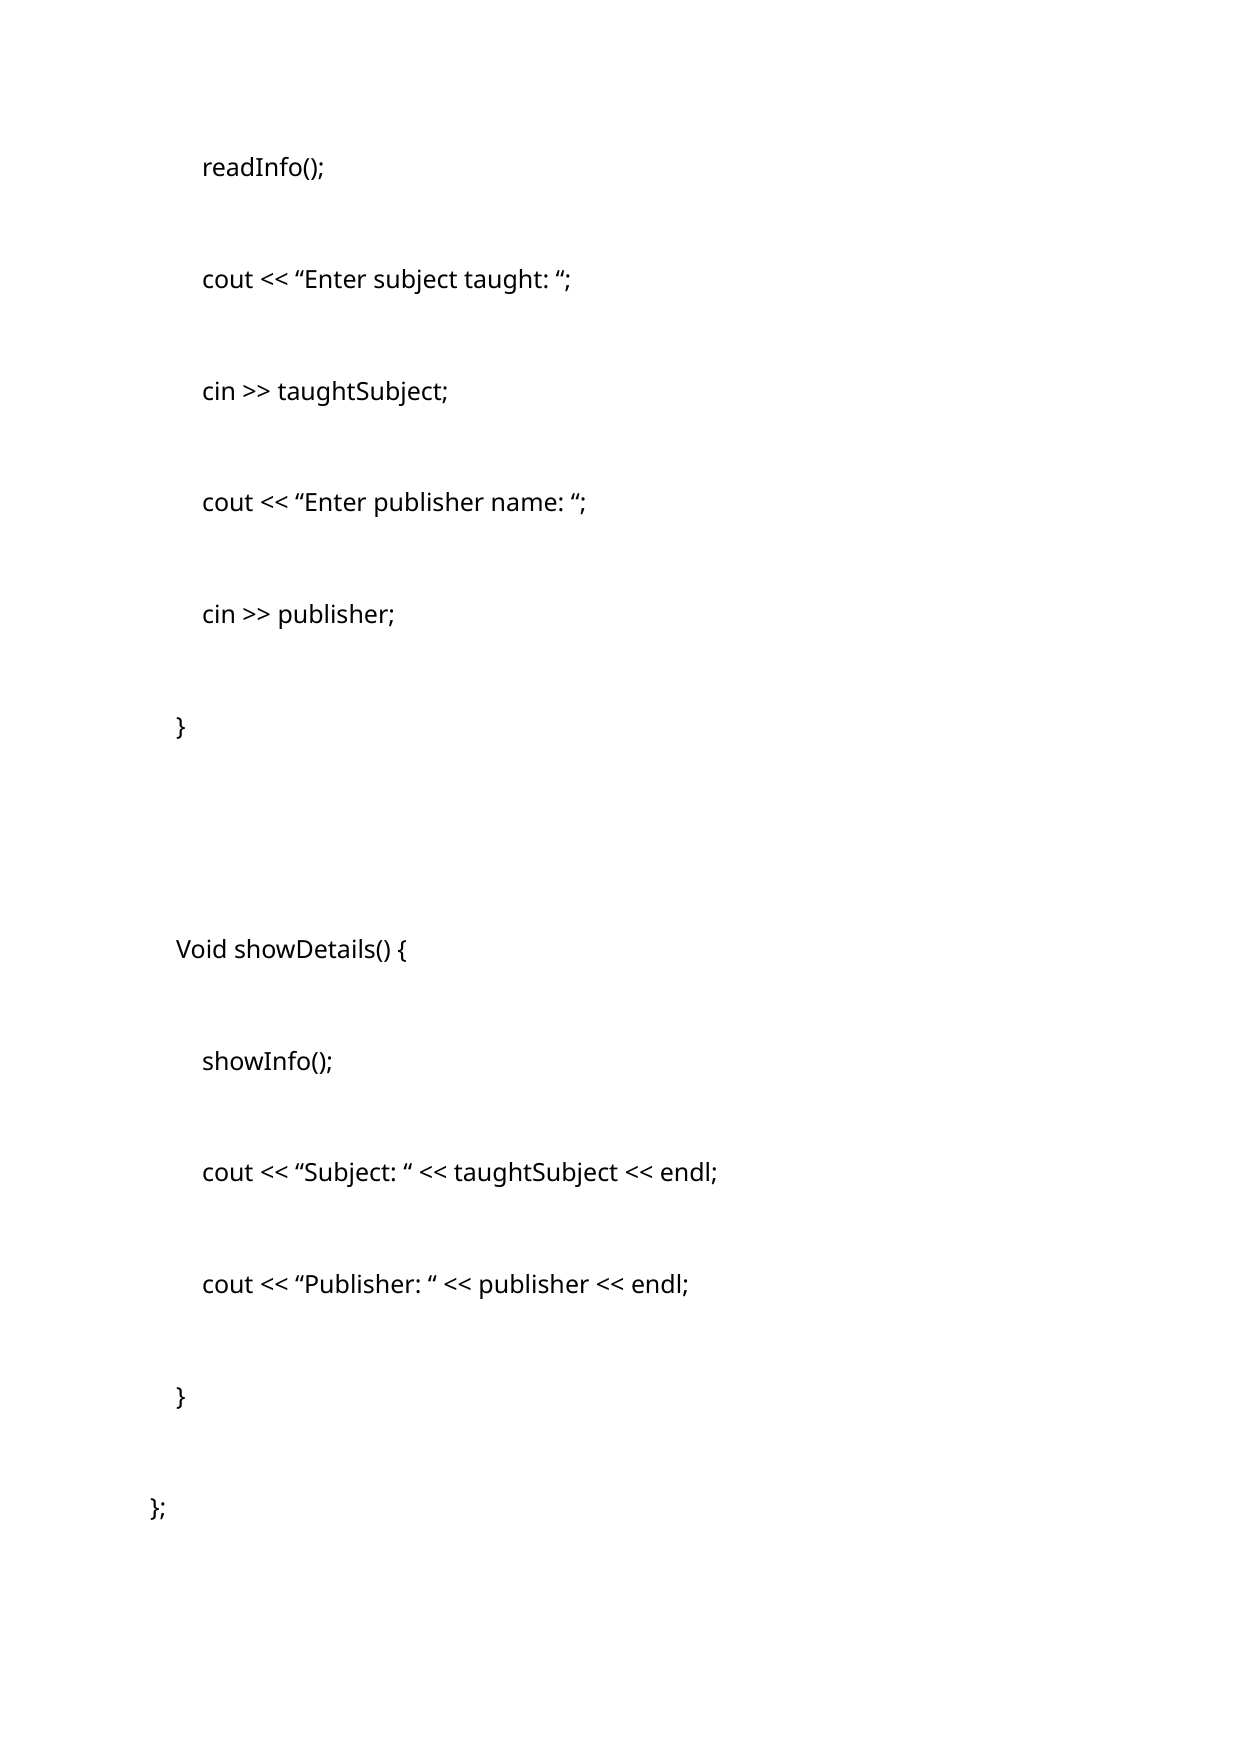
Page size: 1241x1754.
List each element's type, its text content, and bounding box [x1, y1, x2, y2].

text cin >> taughtSubject; [150, 373, 1090, 407]
text }; [150, 1490, 1090, 1524]
text readInfo(); [150, 150, 1090, 184]
text cout << “Publisher: “ << publisher << endl; [150, 1267, 1090, 1301]
text cin >> publisher; [150, 597, 1090, 631]
text showInfo(); [150, 1043, 1090, 1077]
text cout << “Enter subject taught: “; [150, 262, 1090, 296]
text Void showDetails() { [150, 932, 1090, 966]
text } [150, 1378, 1090, 1412]
text } [150, 708, 1090, 742]
text cout << “Enter publisher name: “; [150, 485, 1090, 519]
text cout << “Subject: “ << taughtSubject << endl; [150, 1155, 1090, 1189]
